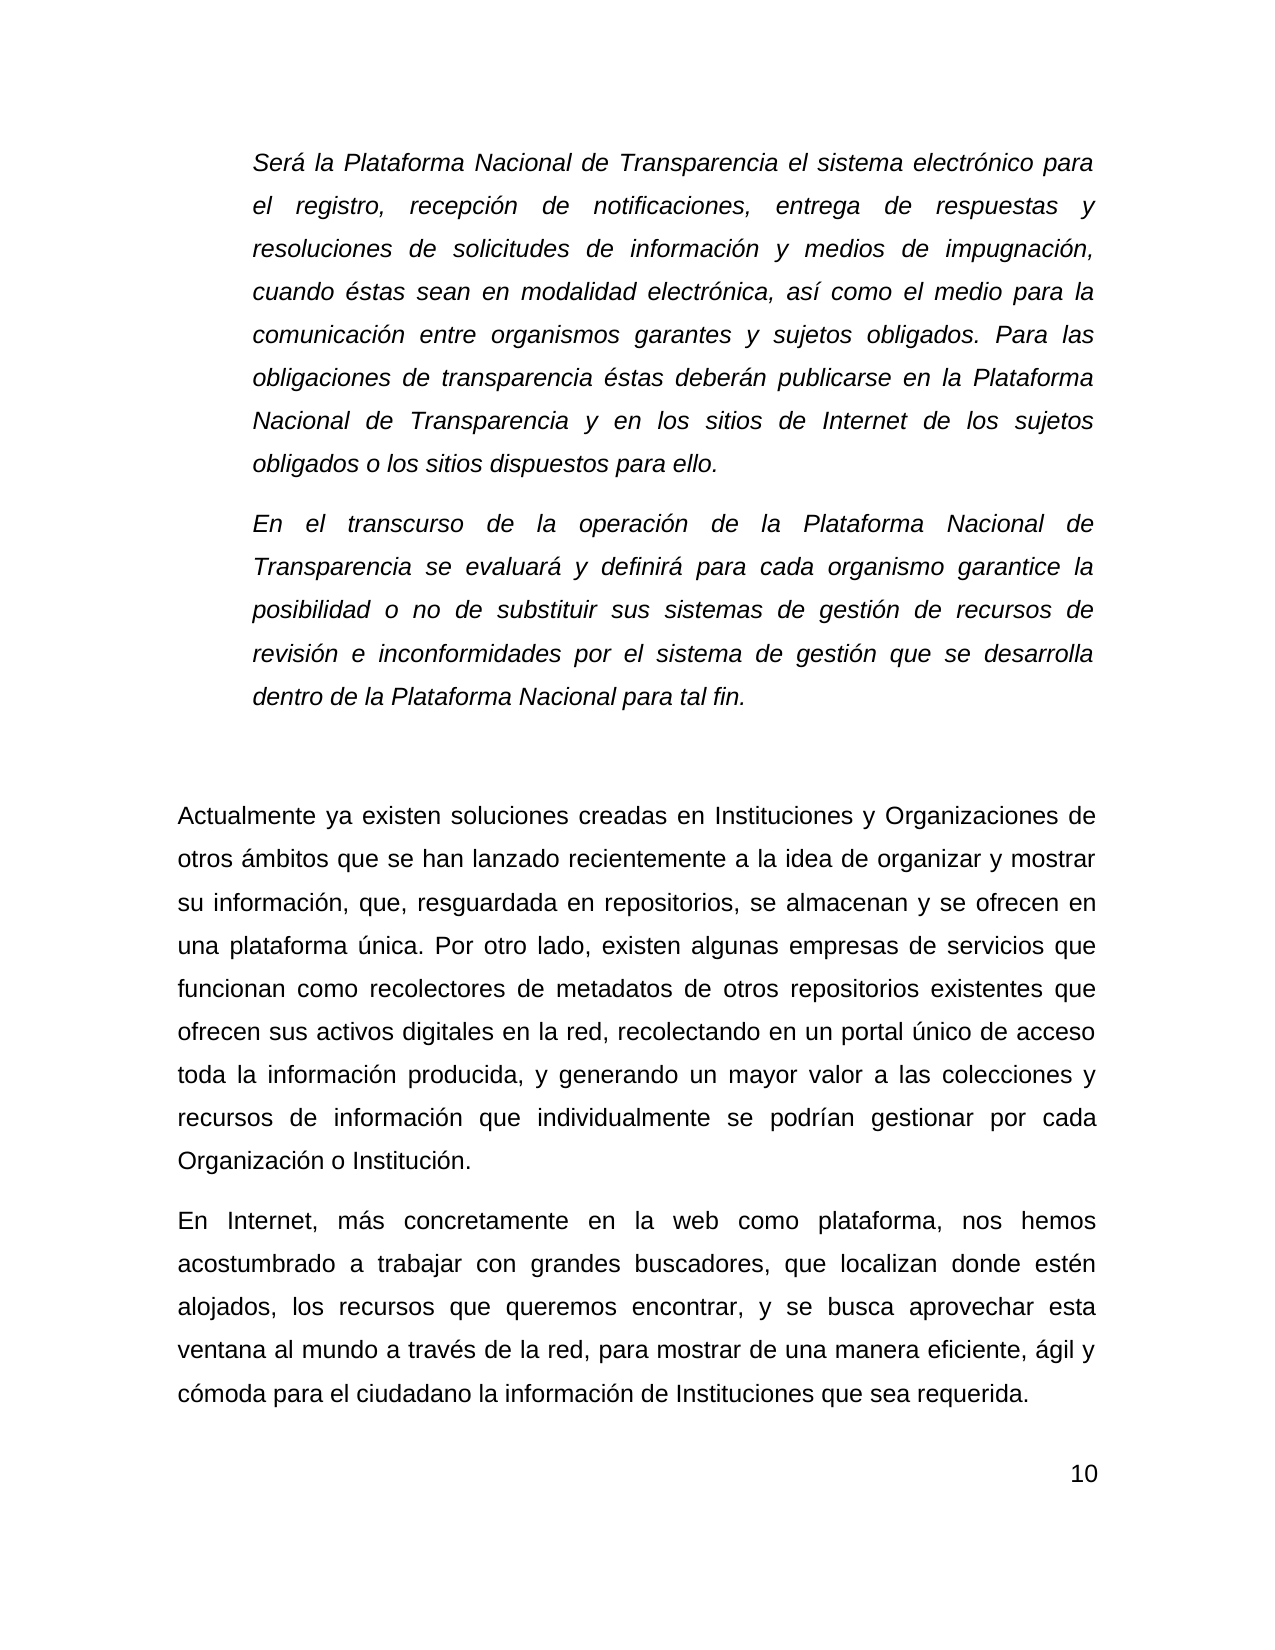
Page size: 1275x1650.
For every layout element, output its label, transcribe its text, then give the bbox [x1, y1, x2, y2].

text Actualmente ya existen soluciones creadas en Instituciones y Organizaciones de otros ámbitos que se han lanzado recientemente a la idea de organizar y mostrar su información, que, resguardada en repositorios, se almacenan y se ofrecen en una plataforma única. Por otro lado, existen algunas empresas de servicios que funcionan como recolectores de metadatos de otros repositorios existentes que ofrecen sus activos digitales en la red, recolectando en un portal único de acceso toda la información producida, y generando un mayor valor a las colecciones y recursos de información que individualmente se podrían gestionar por cada Organización o Institución. [177, 801, 1098, 1175]
text En el transcurso de la operación de la Plataforma Nacional de Transparencia se evaluará y definirá para cada organismo garantice la posibilidad o no de substituir sus sistemas de gestión de recursos de revisión e inconformidades por el sistema de gestión que se desarrolla dentro de la Plataforma Nacional para tal fin. [252, 509, 1098, 711]
text En Internet, más concretamente en la web como plataforma, nos hemos acostumbrado a trabajar con grandes buscadores, que localizan donde estén alojados, los recursos que queremos encontrar, y se busca aprovechar esta ventana al mundo a través de la red, para mostrar de una manera eficiente, ágil y cómoda para el ciudadano la información de Instituciones que sea requerida. [177, 1206, 1098, 1407]
